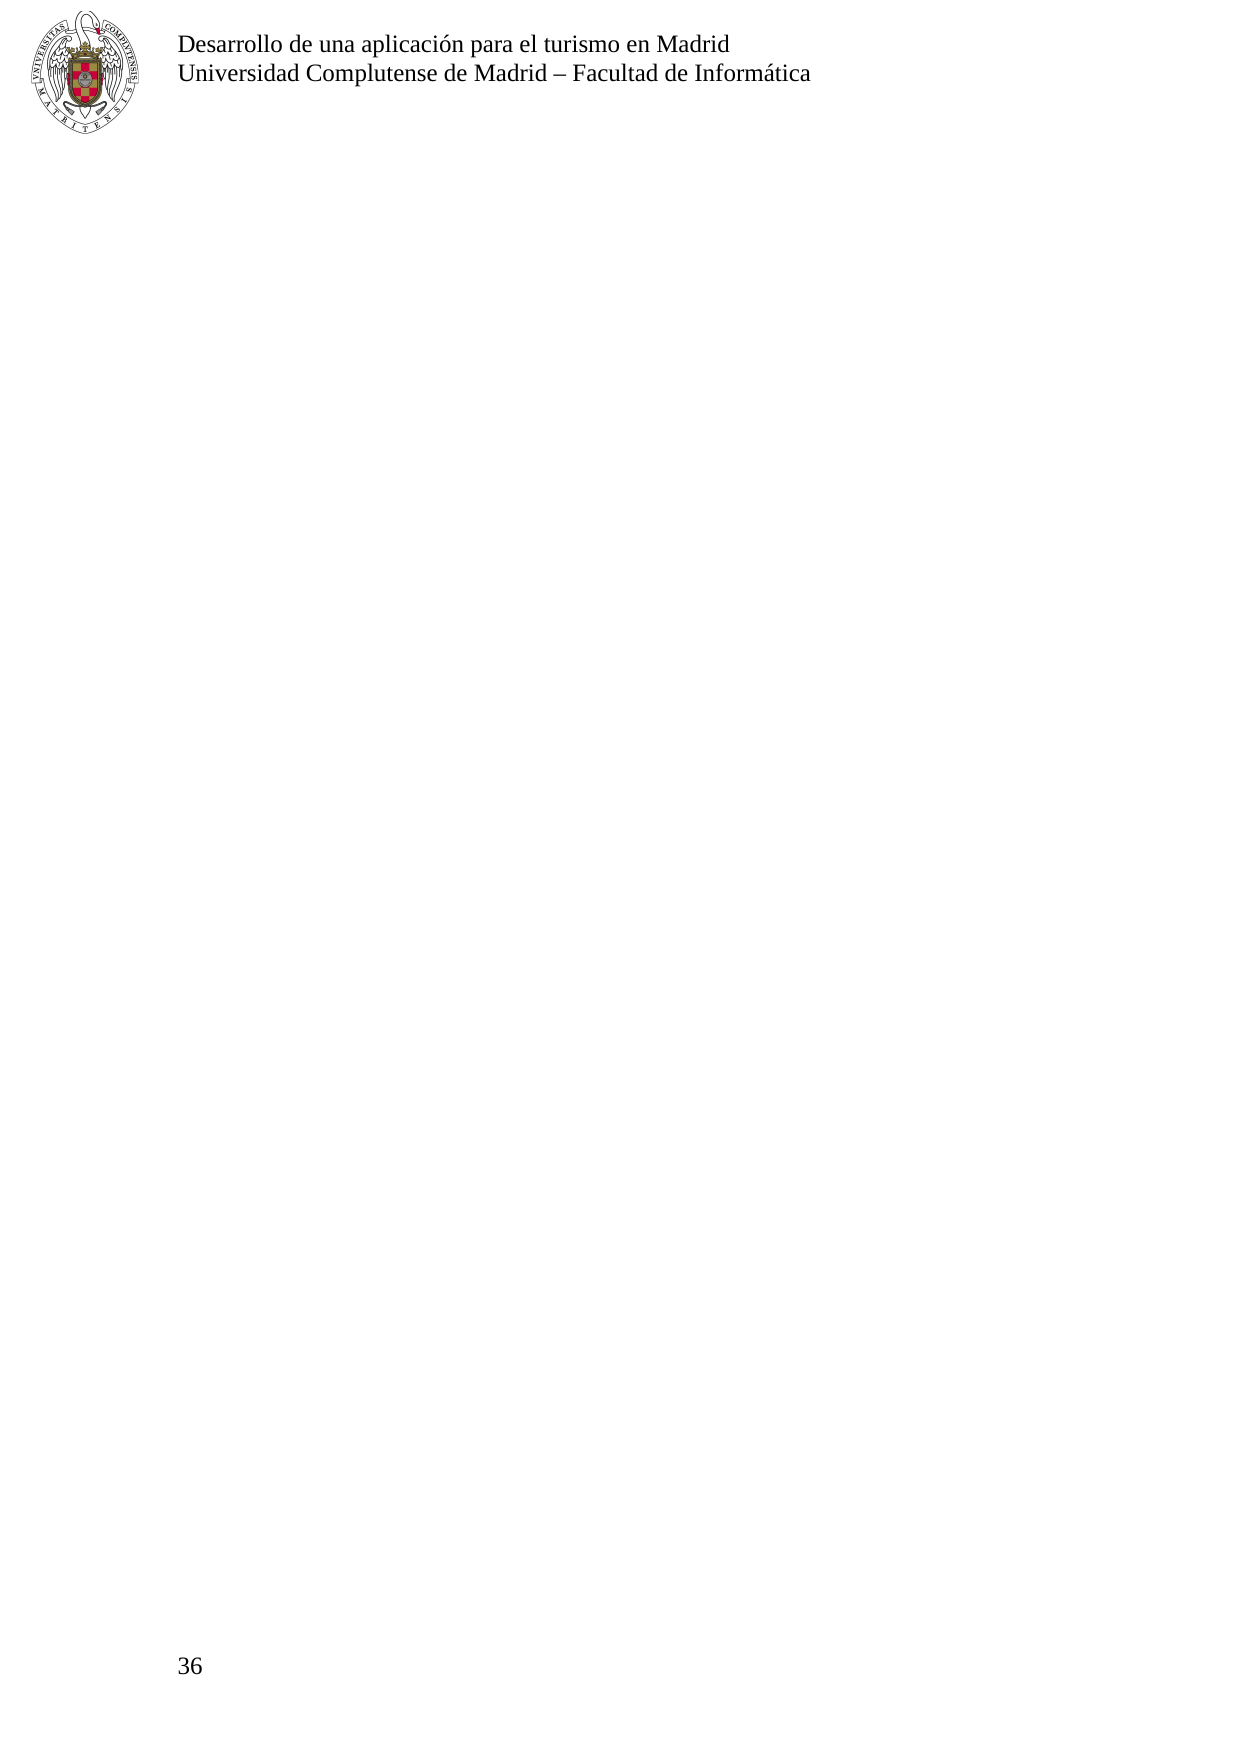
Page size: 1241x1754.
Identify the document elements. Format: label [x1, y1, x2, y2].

picture [31, 11, 139, 134]
